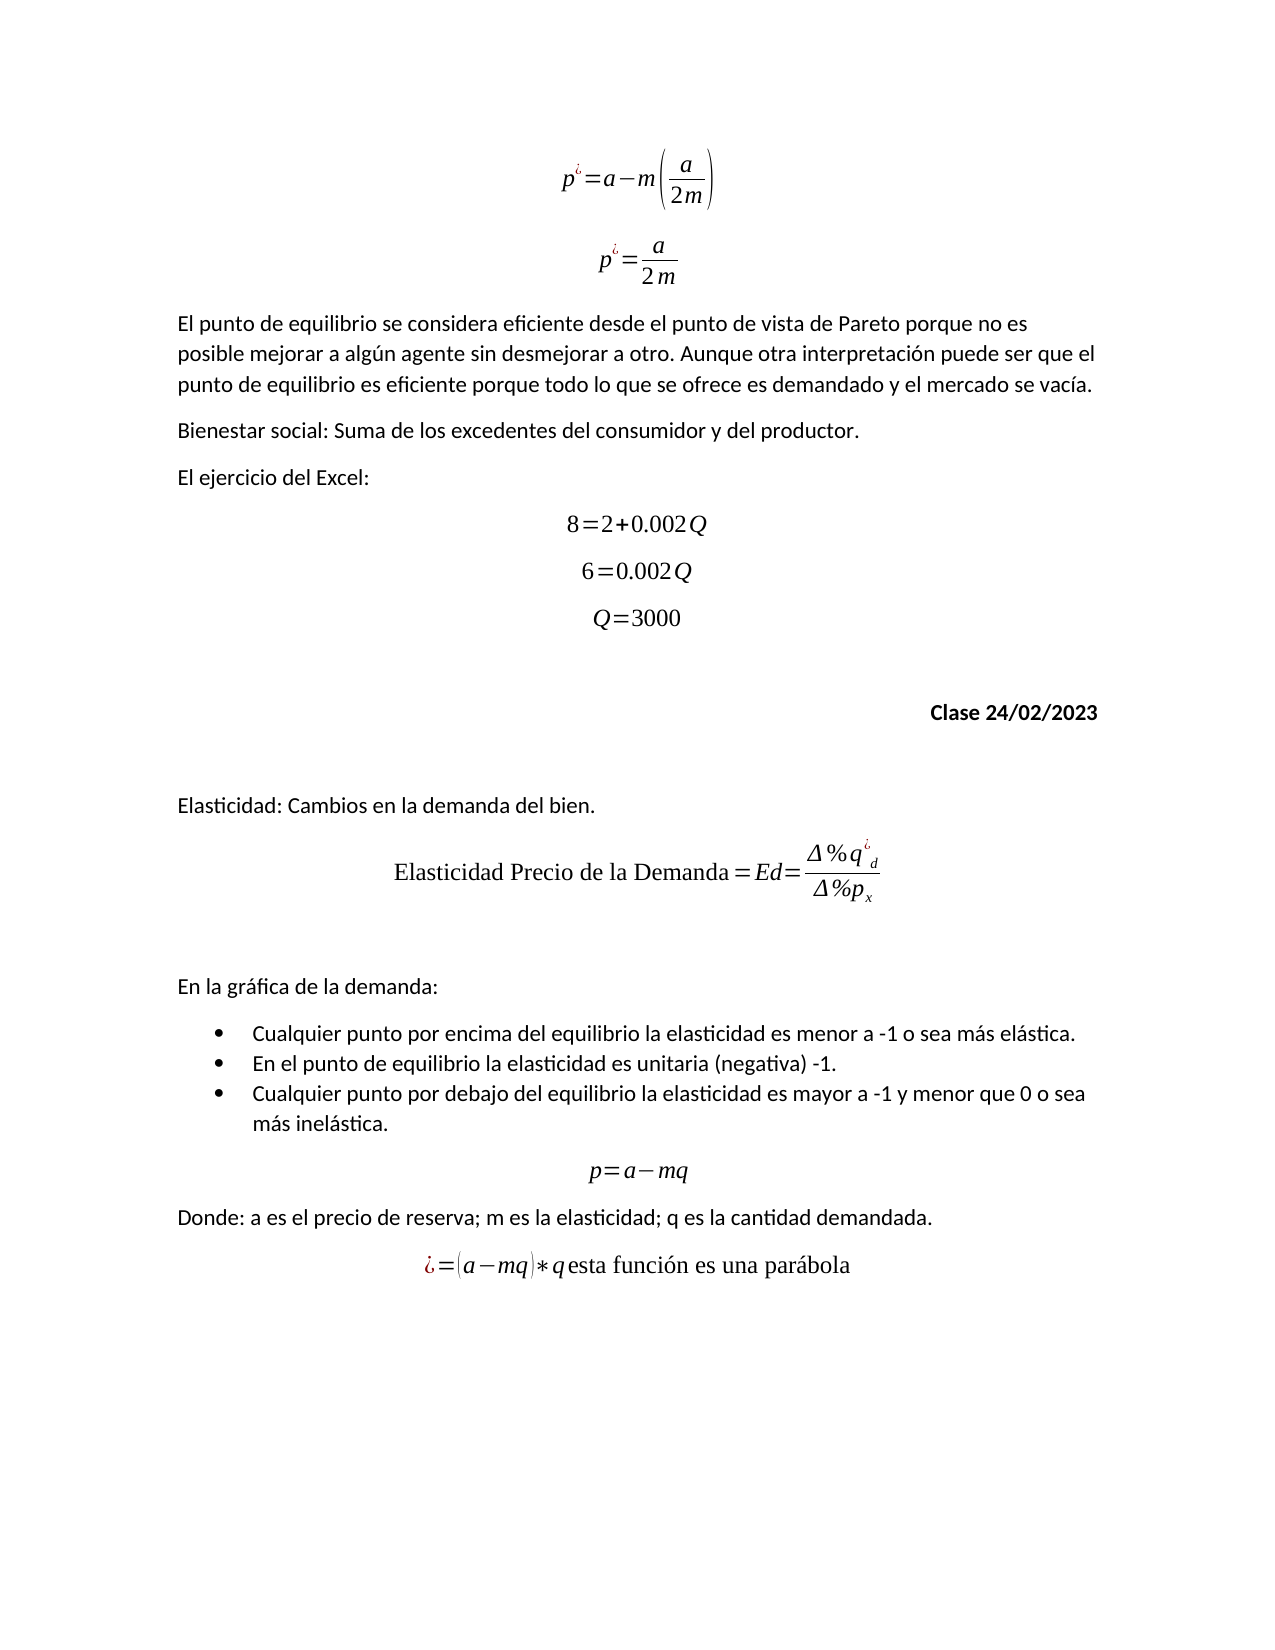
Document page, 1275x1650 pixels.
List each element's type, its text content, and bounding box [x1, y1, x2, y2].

list En el punto de equilibrio la elasticidad es unitaria (negativa) -1. [215, 1049, 1098, 1077]
list Cualquier punto por encima del equilibrio la elasticidad es menor a -1 o sea más elástica. [215, 1019, 1098, 1047]
text Clase 24/02/2023 [177, 698, 1098, 726]
text En la gráfica de la demanda: [177, 972, 1098, 1000]
text Donde: a es el precio de reserva; m es la elasticidad; q es la cantidad demandada. [177, 1203, 1098, 1231]
text Elasticidad: Cambios en la demanda del bien. [177, 792, 1098, 819]
list Cualquier punto por debajo del equilibrio la elasticidad es mayor a -1 y menor que 0 o sea más inelástica. [215, 1079, 1098, 1137]
text El ejercicio del Excel: [177, 463, 1098, 491]
text Bienestar social: Suma de los excedentes del consumidor y del productor. [177, 417, 1098, 444]
text El punto de equilibrio se considera eficiente desde el punto de vista de Pareto porque no es posible mejorar a algún agente sin desmejorar a otro. Aunque otra interpretación puede ser que el punto de equilibrio es eficiente porque todo lo que se ofrece es demandado y el mercado se vacía. [177, 309, 1098, 398]
